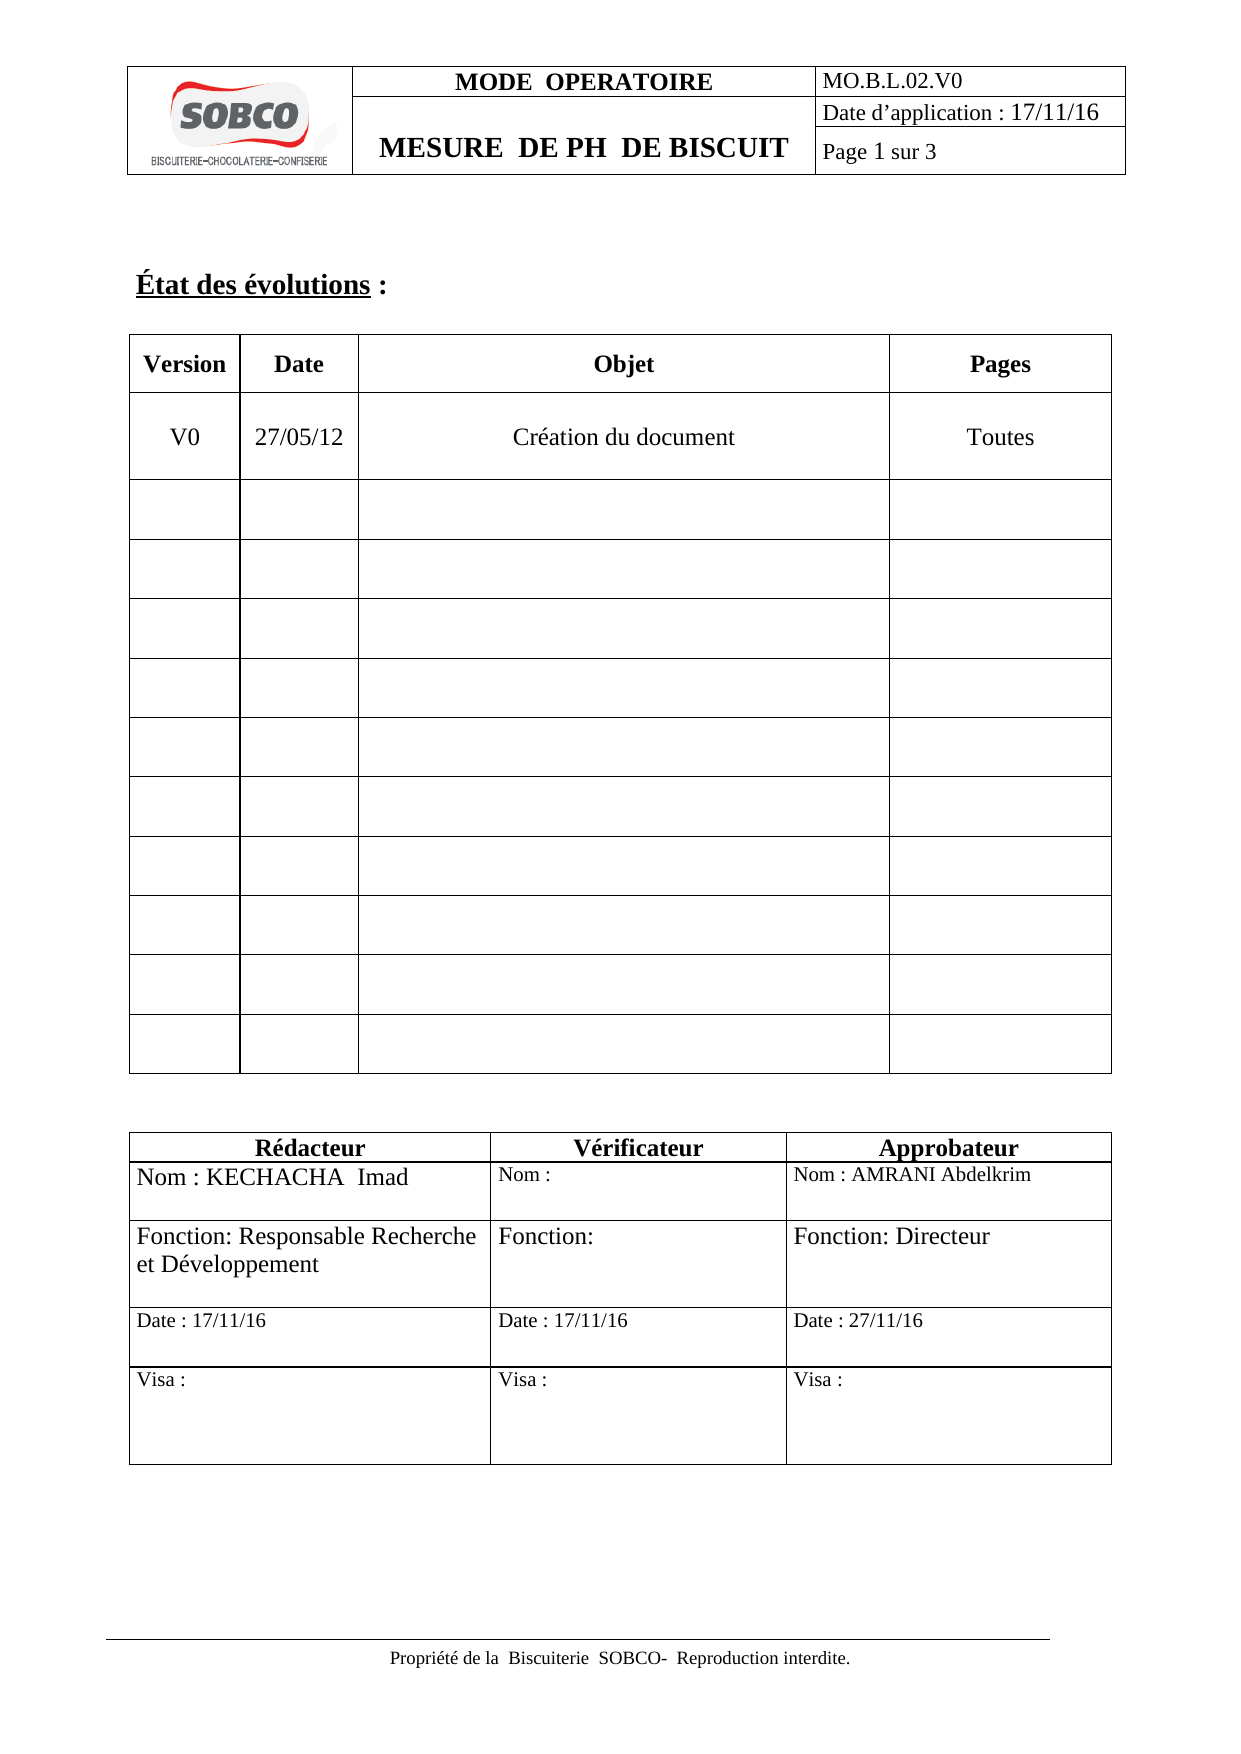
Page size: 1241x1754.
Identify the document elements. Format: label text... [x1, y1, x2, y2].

table_cell [359, 659, 889, 717]
table_header Approbateur [787, 1133, 1111, 1161]
table_cell [241, 540, 358, 598]
table_cell V0 [130, 393, 239, 479]
table_cell Date : 17/11/16 [130, 1308, 490, 1366]
table_cell [130, 955, 239, 1014]
table_header Vérificateur [491, 1133, 786, 1161]
table_cell [890, 777, 1111, 836]
table_cell [890, 1015, 1111, 1073]
table_cell [130, 1015, 239, 1073]
table_cell [890, 599, 1111, 657]
table_cell [359, 540, 889, 598]
table_cell [130, 837, 239, 895]
table_cell 27/05/12 [241, 393, 358, 479]
table_header Rédacteur [130, 1133, 490, 1161]
table_cell [890, 540, 1111, 598]
table_cell [359, 599, 889, 657]
table_header Objet [359, 335, 889, 392]
table_cell [359, 777, 889, 836]
table_cell [359, 1015, 889, 1073]
table_cell Nom : KECHACHA Imad [130, 1163, 490, 1220]
table_cell [890, 955, 1111, 1014]
table_cell [241, 955, 358, 1014]
table_cell [241, 659, 358, 717]
table_cell [890, 837, 1111, 895]
table_cell [359, 896, 889, 954]
table_header Version [130, 335, 239, 392]
table_cell Visa : [130, 1368, 490, 1464]
table_cell Visa : [787, 1368, 1111, 1464]
table_cell Date : 27/11/16 [787, 1308, 1111, 1366]
table_cell [359, 955, 889, 1014]
table_header Pages [890, 335, 1111, 392]
table_header Date [241, 335, 358, 392]
table_cell [241, 480, 358, 539]
table_cell [241, 896, 358, 954]
table_cell Toutes [890, 393, 1111, 479]
table_cell Nom : [491, 1163, 786, 1220]
table_cell Fonction: Responsable Recherche et Développement [130, 1221, 490, 1307]
table_cell [241, 718, 358, 776]
table_cell [130, 480, 239, 539]
table_cell [359, 718, 889, 776]
table_cell Date : 17/11/16 [491, 1308, 786, 1366]
table_cell Nom : AMRANI Abdelkrim [787, 1163, 1111, 1220]
table_cell Visa : [491, 1368, 786, 1464]
text État des évolutions : [106, 267, 1134, 300]
table_cell [130, 599, 239, 657]
table_cell [890, 480, 1111, 539]
table_cell Création du document [359, 393, 889, 479]
table_cell [241, 777, 358, 836]
table_cell Fonction: [491, 1221, 786, 1307]
table_cell [359, 837, 889, 895]
table_cell [130, 777, 239, 836]
table_cell [241, 1015, 358, 1073]
table_cell [241, 599, 358, 657]
table_cell [359, 480, 889, 539]
table_cell [890, 896, 1111, 954]
table_cell [130, 540, 239, 598]
table_cell [890, 718, 1111, 776]
table_cell Fonction: Directeur [787, 1221, 1111, 1307]
table_cell [890, 659, 1111, 717]
table_cell [241, 837, 358, 895]
table_cell [130, 896, 239, 954]
table_cell [130, 718, 239, 776]
table_cell [130, 659, 239, 717]
